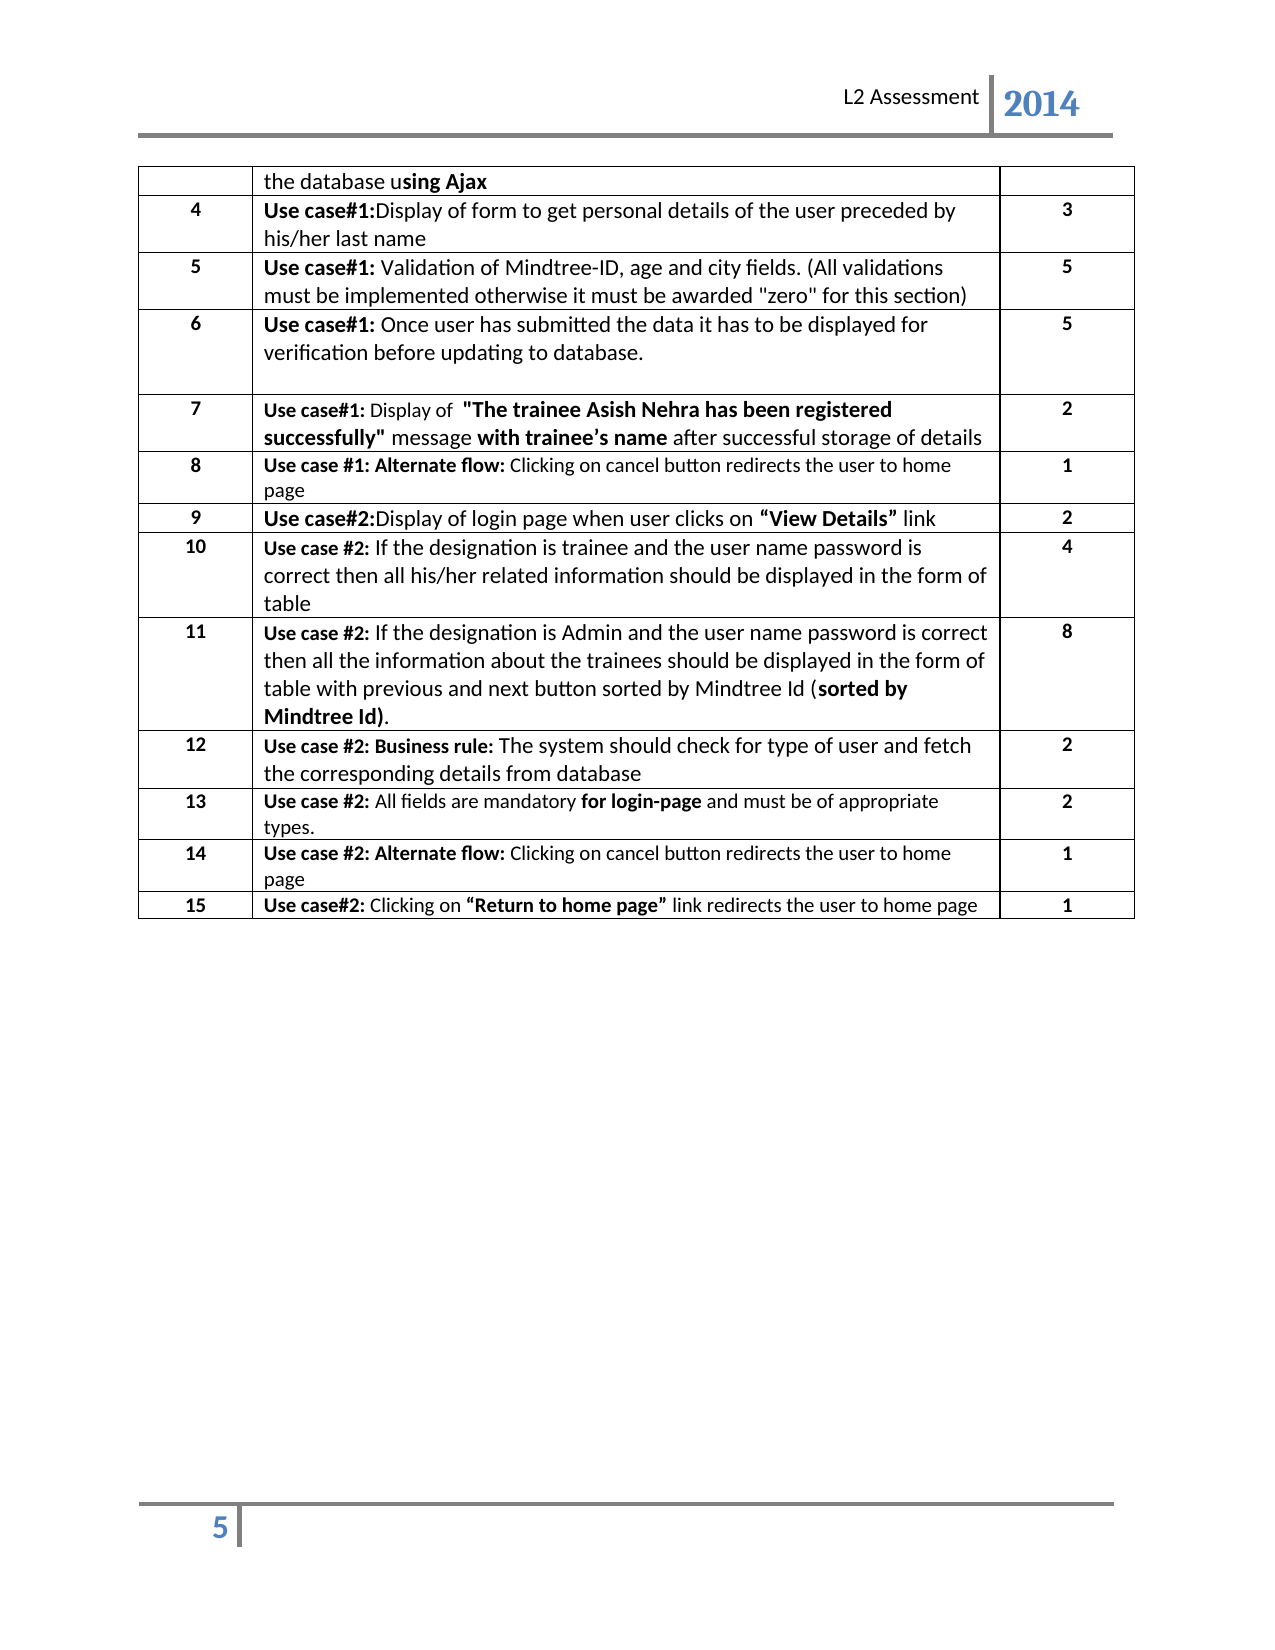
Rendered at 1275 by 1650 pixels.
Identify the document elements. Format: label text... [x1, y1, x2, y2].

table_cell 11 [139, 618, 252, 730]
table_cell 5 [1001, 167, 1134, 195]
table_cell 15 [139, 892, 252, 918]
table_cell 13 [139, 789, 252, 839]
table_cell 1 [1001, 452, 1134, 503]
table_cell 2 [1001, 731, 1134, 787]
table_cell Use case #1: Alternate flow: Clicking on cancel button redirects the user to home page [253, 452, 999, 503]
table_cell 1 [1001, 840, 1134, 891]
table_cell 5 [139, 253, 252, 309]
table_cell Use case#1: Validation of Mindtree-ID, age and city fields. (All validations must be implemented otherwise it must be awarded "zero" for this section) [253, 253, 999, 309]
table_cell Use case#2: Clicking on “Return to home page” link redirects the user to home page [253, 892, 999, 918]
table_cell 4 [1001, 533, 1134, 617]
table_cell 5 [1001, 310, 1134, 394]
table_cell 6 [139, 310, 252, 394]
table_cell 14 [139, 840, 252, 891]
table_cell Use case #2: Business rule: The system should check for type of user and fetch the corresponding details from database [253, 731, 999, 787]
table_cell Use case #2: If the designation is trainee and the user name password is correct then all his/her related information should be displayed in the form of table [253, 533, 999, 617]
table_cell 4 [139, 196, 252, 252]
table_cell 3 [139, 167, 252, 195]
table_cell 5 [1001, 253, 1134, 309]
table_cell 7 [139, 395, 252, 451]
table_cell 9 [139, 504, 252, 532]
table_cell Use case #2: If the designation is Admin and the user name password is correct then all the information about the trainees should be displayed in the form of table with previous and next button sorted by Mindtree Id (sorted by Mindtree Id). [253, 618, 999, 730]
table_cell Use case#1: Once user has submitted the data it has to be displayed for verification before updating to database. [253, 310, 999, 394]
table_cell 12 [139, 731, 252, 787]
table_cell Use case #2: All fields are mandatory for login-page and must be of appropriate types. [253, 789, 999, 839]
table_cell 2 [1001, 504, 1134, 532]
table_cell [253, 167, 999, 195]
table_cell 2 [1001, 789, 1134, 839]
table_cell 8 [1001, 618, 1134, 730]
table_cell Use case#2:Display of login page when user clicks on “View Details” link [253, 504, 999, 532]
table_cell Use case#1:Display of form to get personal details of the user preceded by his/her last name [253, 196, 999, 252]
table_cell 8 [139, 452, 252, 503]
table_cell Use case#1: Display of "The trainee Asish Nehra has been registered successfully" message with trainee’s name after successful storage of details [253, 395, 999, 451]
table_cell 2 [1001, 395, 1134, 451]
table_cell 10 [139, 533, 252, 617]
table_cell Use case #2: Alternate flow: Clicking on cancel button redirects the user to home page [253, 840, 999, 891]
table_cell 3 [1001, 196, 1134, 252]
table_cell 1 [1001, 892, 1134, 918]
